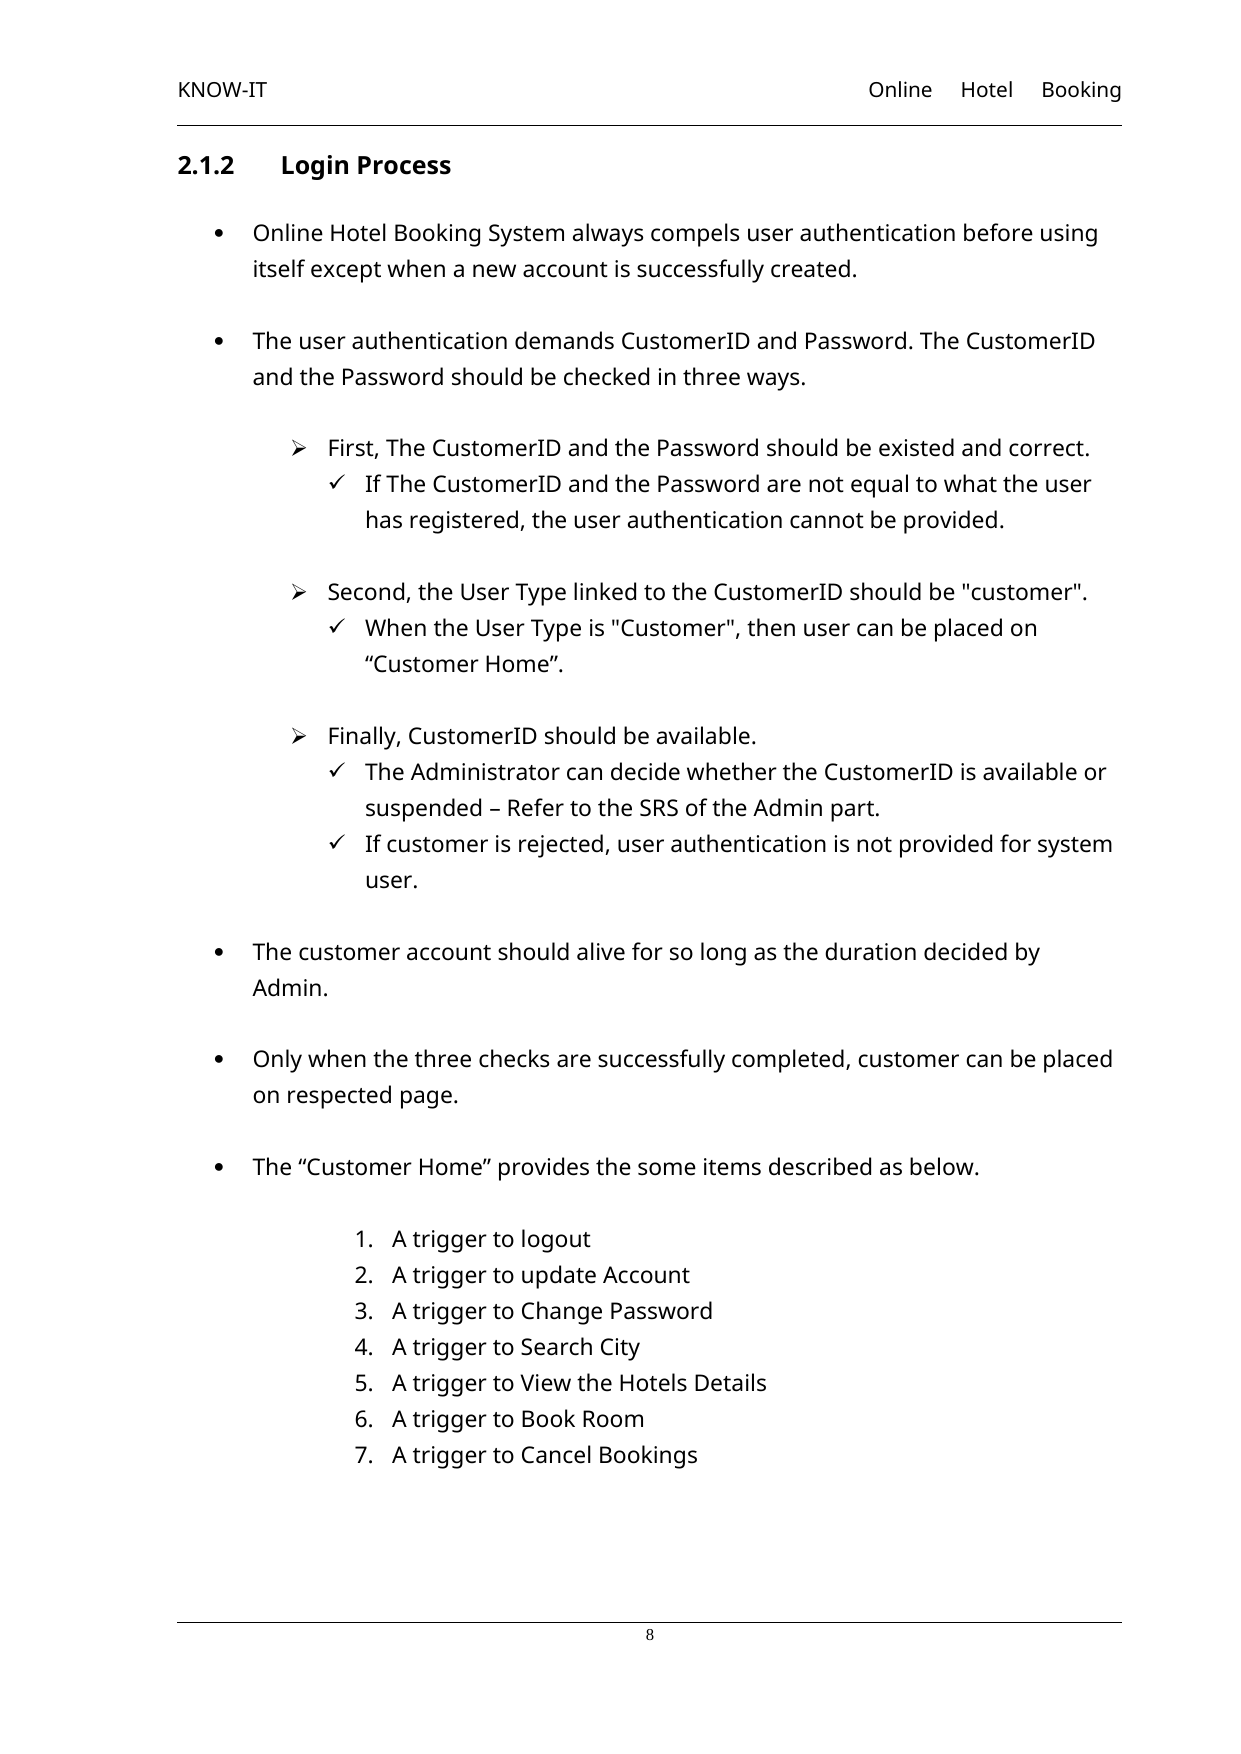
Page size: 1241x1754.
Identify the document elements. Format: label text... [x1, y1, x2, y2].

list The Administrator can decide whether the CustomerID is available or suspended – Refer to the SRS of the Admin part. [327, 756, 1122, 823]
list A trigger to Search City [354, 1331, 1122, 1362]
list A trigger to logout [354, 1223, 1122, 1254]
list The “Customer Home” provides the some items described as below. [215, 1151, 1122, 1182]
list When the User Type is "Customer", then user can be placed on “Customer Home”. [327, 612, 1122, 679]
list A trigger to Book Room [354, 1403, 1122, 1434]
list If customer is rejected, user authentication is not provided for system user. [327, 828, 1122, 895]
list The customer account should alive for so long as the duration decided by Admin. [215, 936, 1122, 1003]
subtitle Login Process [177, 148, 1032, 182]
list Second, the User Type linked to the CustomerID should be "customer". [290, 576, 1122, 607]
list Finally, CustomerID should be available. [290, 720, 1122, 751]
list A trigger to Cancel Bookings [354, 1439, 1122, 1470]
list A trigger to update Account [354, 1259, 1122, 1290]
list If The CustomerID and the Password are not equal to what the user has registered, the user authentication cannot be provided. [327, 468, 1122, 536]
list The user authentication demands CustomerID and Password. The CustomerID and the Password should be checked in three ways. [215, 324, 1122, 392]
list Only when the three checks are successfully completed, customer can be placed on respected page. [215, 1043, 1122, 1111]
list A trigger to View the Hotels Details [354, 1367, 1122, 1398]
list First, The CustomerID and the Password should be existed and correct. [290, 432, 1122, 464]
list Online Hotel Booking System always compels user authentication before using itself except when a new account is successfully created. [215, 217, 1122, 284]
list A trigger to Change Password [354, 1295, 1122, 1326]
